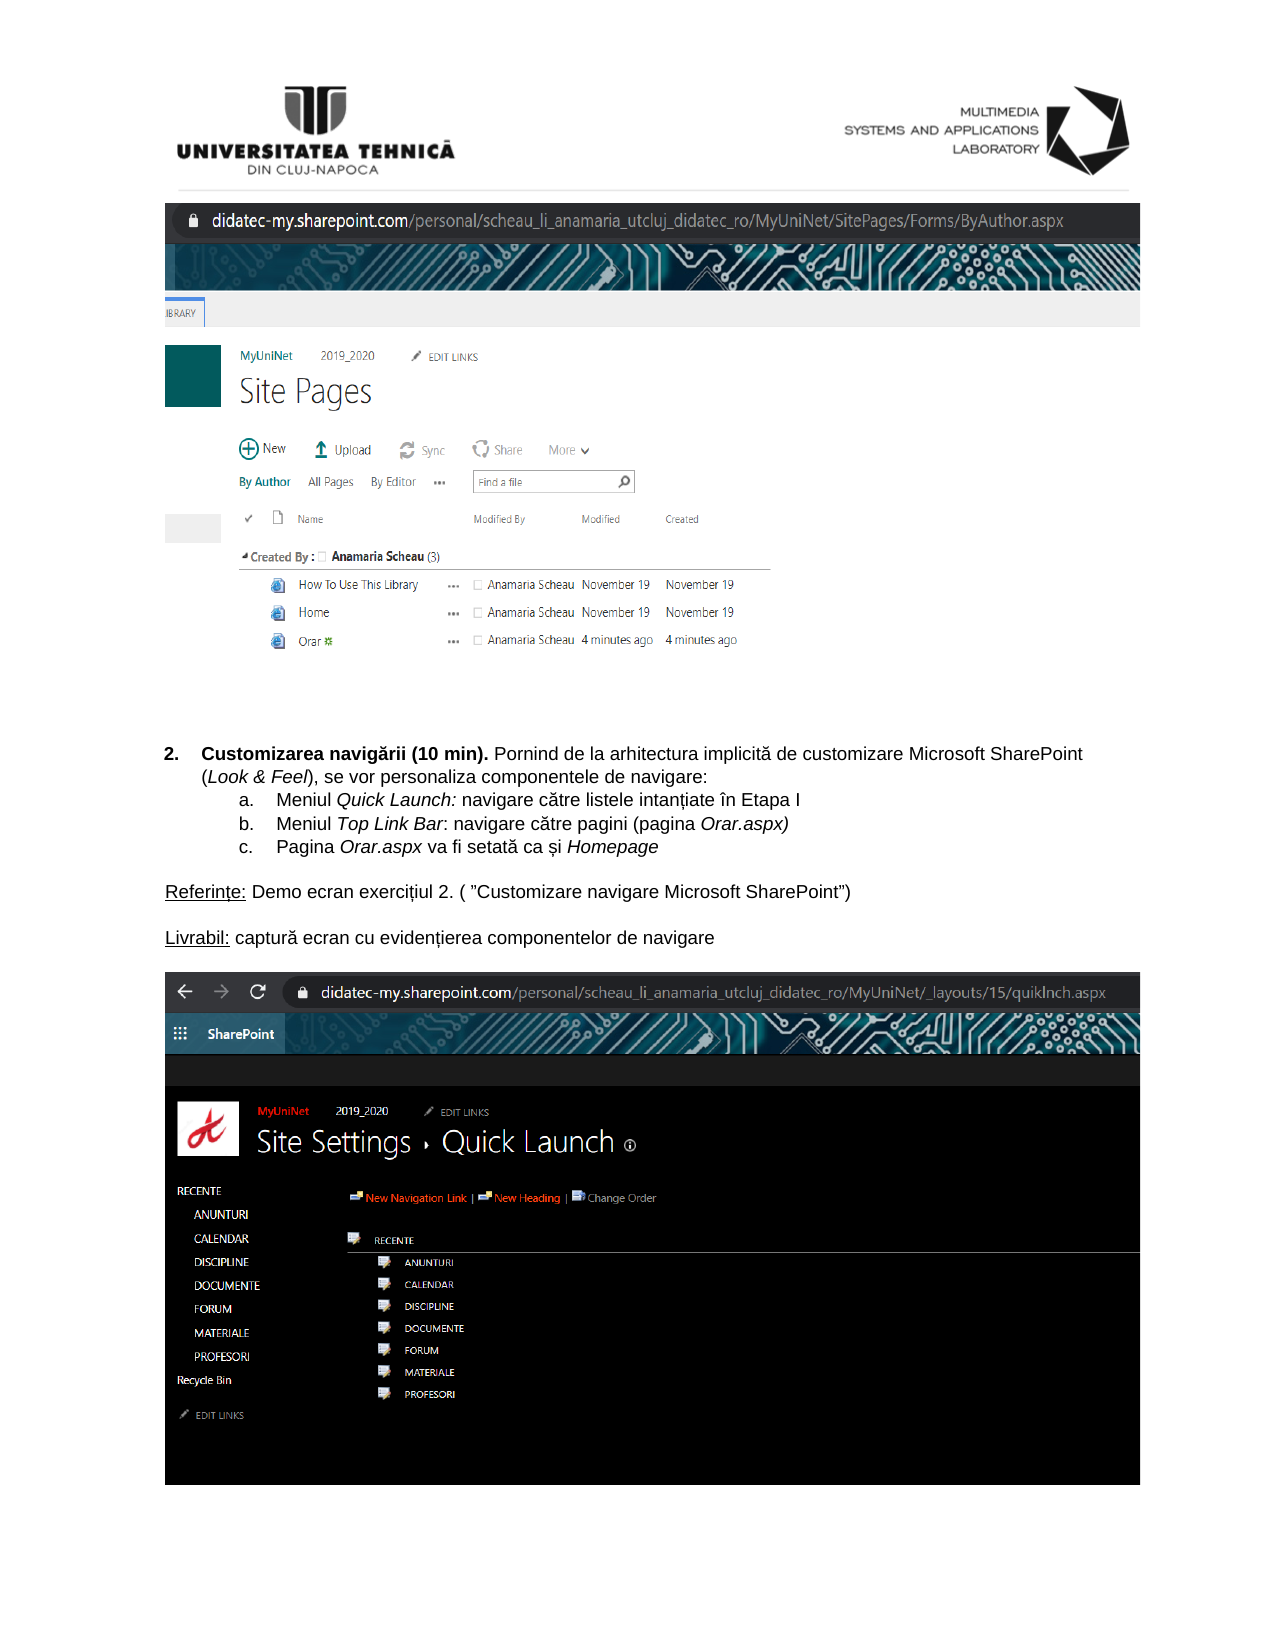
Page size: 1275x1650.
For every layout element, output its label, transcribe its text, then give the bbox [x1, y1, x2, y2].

picture [165, 75, 1141, 719]
list Meniul Top Link Bar: navigare către pagini (pagina Orar.aspx) [238, 812, 1125, 834]
picture [165, 972, 1141, 1485]
text Livrabil: captură ecran cu evidențierea componentelor de navigare [165, 927, 1125, 948]
text Referințe: Demo ecran exercițiul 2. ( ”Customizare navigare Microsoft SharePoint”) [165, 881, 1125, 903]
list Meniul Quick Launch: navigare către listele intanțiate în Etapa I [238, 789, 1125, 811]
list Pagina Orar.aspx va fi setată ca și Homepage [238, 836, 1125, 857]
list Customizarea navigării (10 min). Pornind de la arhitectura implicită de customizare Microsoft SharePoint (Look & Feel), se vor personaliza componentele de navigare: [163, 743, 1125, 787]
